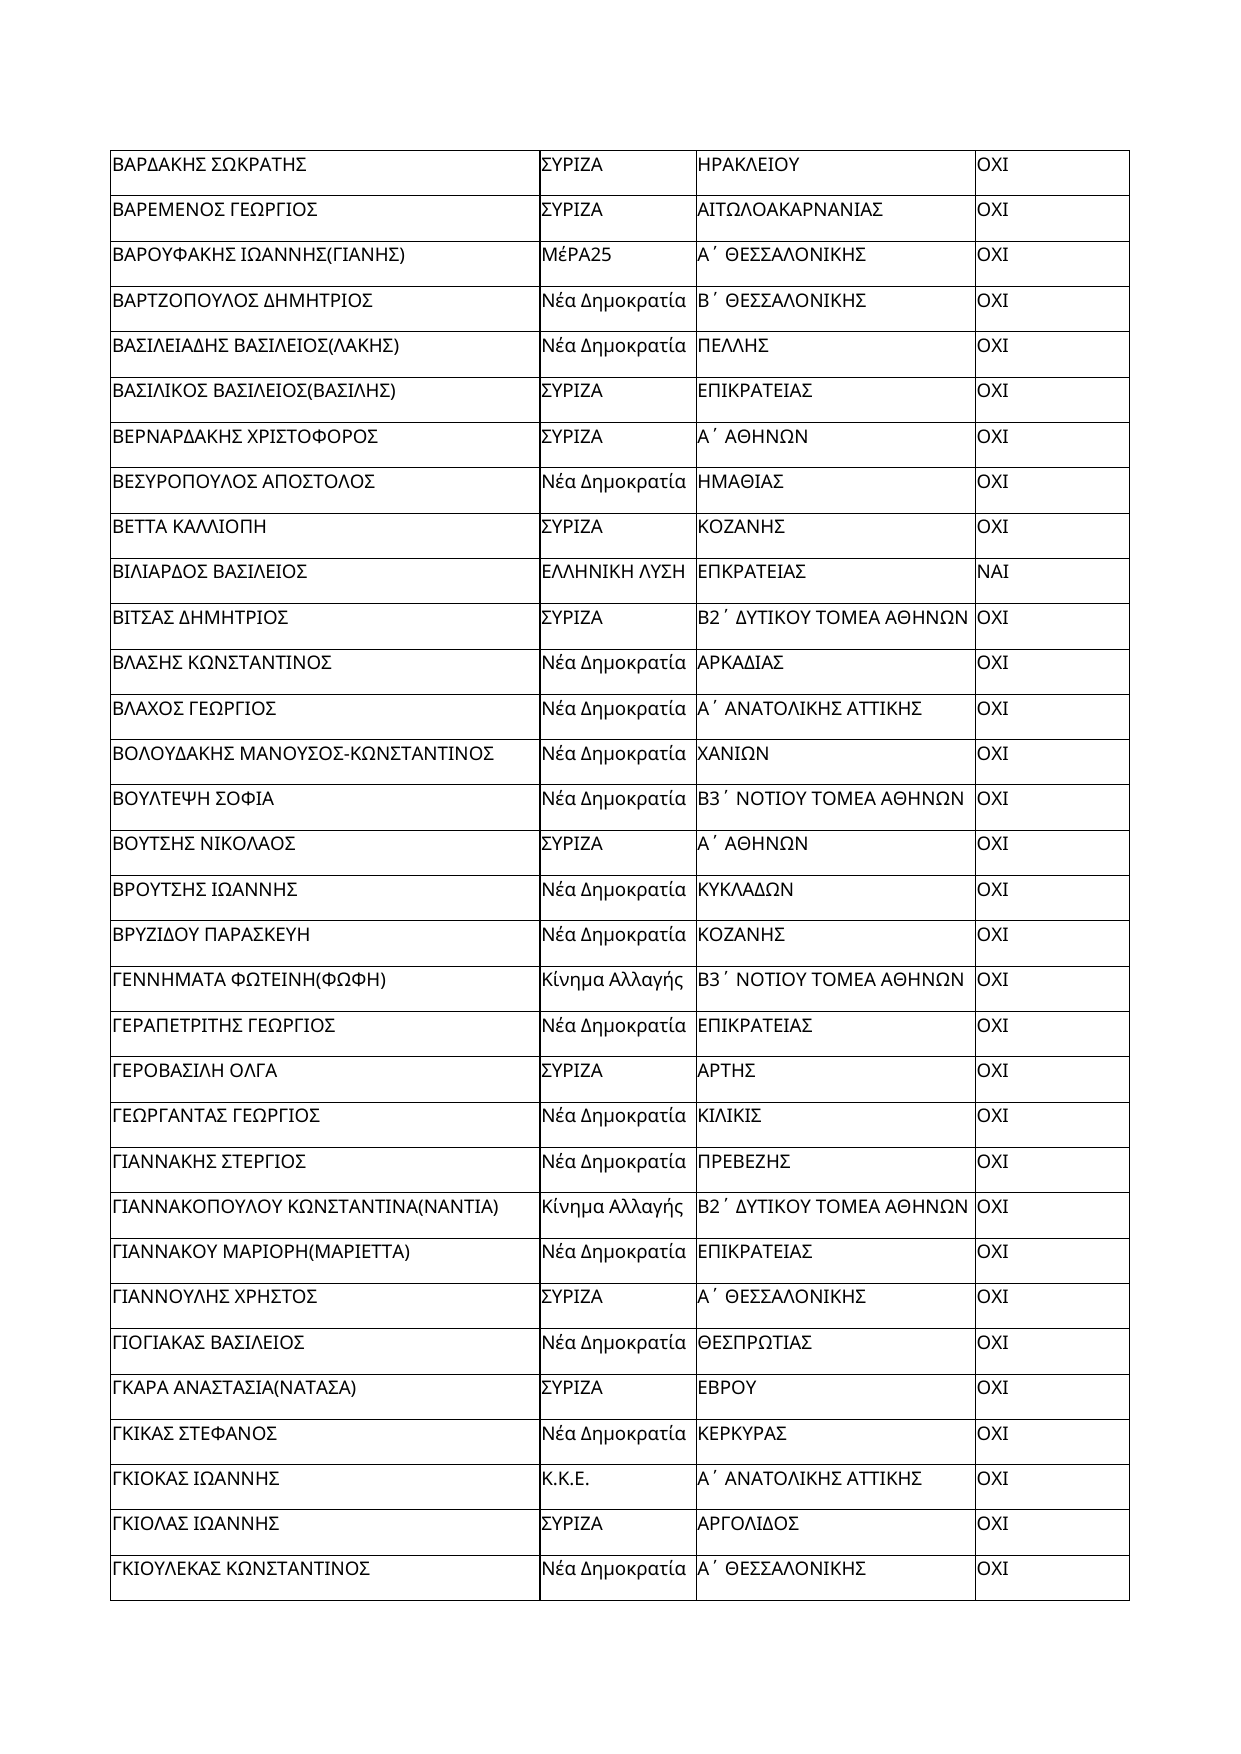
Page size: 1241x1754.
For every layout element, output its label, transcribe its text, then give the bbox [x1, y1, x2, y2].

table_cell ΣΥΡΙΖΑ [541, 423, 696, 467]
table_cell ΒΡΟΥΤΣΗΣ ΙΩΑΝΝΗΣ [111, 876, 539, 920]
table_cell ΕΠΚΡΑΤΕΙΑΣ [697, 559, 975, 603]
table_cell ΟΧΙ [976, 1510, 1129, 1555]
table_cell ΣΥΡΙΖΑ [541, 514, 696, 558]
table_cell ΓΙΑΝΝΑΚΟΠΟΥΛΟΥ ΚΩΝΣΤΑΝΤΙΝΑ(ΝΑΝΤΙΑ) [111, 1193, 539, 1237]
table_cell ΠΕΛΛΗΣ [697, 332, 975, 377]
table_cell ΟΧΙ [976, 650, 1129, 694]
table_cell ΟΧΙ [976, 740, 1129, 784]
table_cell ΒΙΤΣΑΣ ΔΗΜΗΤΡΙΟΣ [111, 604, 539, 648]
table_cell Νέα Δημοκρατία [541, 1556, 696, 1600]
table_cell ΟΧΙ [976, 1556, 1129, 1600]
table_cell ΟΧΙ [976, 785, 1129, 830]
table_cell ΟΧΙ [976, 1148, 1129, 1192]
table_cell ΧΑΝΙΩΝ [697, 740, 975, 784]
table_cell ΟΧΙ [976, 332, 1129, 377]
table_cell ΣΥΡΙΖΑ [541, 1057, 696, 1102]
table_cell ΟΧΙ [976, 1193, 1129, 1237]
table_cell ΟΧΙ [976, 1057, 1129, 1102]
table_cell ΒΑΡΕΜΕΝΟΣ ΓΕΩΡΓΙΟΣ [111, 196, 539, 241]
table_cell Νέα Δημοκρατία [541, 1148, 696, 1192]
table_cell ΓΚΙΟΚΑΣ ΙΩΑΝΝΗΣ [111, 1465, 539, 1509]
table_cell ΗΜΑΘΙΑΣ [697, 468, 975, 512]
table_cell Α΄ ΘΕΣΣΑΛΟΝΙΚΗΣ [697, 1284, 975, 1328]
table_cell ΓΕΡΟΒΑΣΙΛΗ ΟΛΓΑ [111, 1057, 539, 1102]
table_cell ΒΕΤΤΑ ΚΑΛΛΙΟΠΗ [111, 514, 539, 558]
table_cell Β2΄ ΔΥΤΙΚΟΥ ΤΟΜΕΑ ΑΘΗΝΩΝ [697, 604, 975, 648]
table_cell Νέα Δημοκρατία [541, 1239, 696, 1283]
table_cell ΒΟΥΛΤΕΨΗ ΣΟΦΙΑ [111, 785, 539, 830]
table_cell ΕΒΡΟΥ [697, 1375, 975, 1419]
table_cell ΣΥΡΙΖΑ [541, 831, 696, 875]
table_cell ΒΑΣΙΛΕΙΑΔΗΣ ΒΑΣΙΛΕΙΟΣ(ΛΑΚΗΣ) [111, 332, 539, 377]
table_cell Κίνημα Αλλαγής [541, 1193, 696, 1237]
table_cell ΚΕΡΚΥΡΑΣ [697, 1420, 975, 1464]
table_cell ΓΚΙΚΑΣ ΣΤΕΦΑΝΟΣ [111, 1420, 539, 1464]
table_cell ΟΧΙ [976, 1375, 1129, 1419]
table_cell ΓΕΩΡΓΑΝΤΑΣ ΓΕΩΡΓΙΟΣ [111, 1103, 539, 1147]
table_cell Β΄ ΘΕΣΣΑΛΟΝΙΚΗΣ [697, 287, 975, 331]
table_cell ΒΕΣΥΡΟΠΟΥΛΟΣ ΑΠΟΣΤΟΛΟΣ [111, 468, 539, 512]
table_cell ΕΛΛΗΝΙΚΗ ΛΥΣΗ [541, 559, 696, 603]
table_cell ΓΚΙΟΥΛΕΚΑΣ ΚΩΝΣΤΑΝΤΙΝΟΣ [111, 1556, 539, 1600]
table_cell ΜέΡΑ25 [541, 242, 696, 286]
table_cell Νέα Δημοκρατία [541, 1012, 696, 1056]
table_cell Α΄ ΘΕΣΣΑΛΟΝΙΚΗΣ [697, 242, 975, 286]
table_cell ΓΚΙΟΛΑΣ ΙΩΑΝΝΗΣ [111, 1510, 539, 1555]
table_cell ΒΑΣΙΛΙΚΟΣ ΒΑΣΙΛΕΙΟΣ(ΒΑΣΙΛΗΣ) [111, 378, 539, 422]
table_cell ΟΧΙ [976, 514, 1129, 558]
table_cell ΓΙΑΝΝΟΥΛΗΣ ΧΡΗΣΤΟΣ [111, 1284, 539, 1328]
table_cell ΒΑΡΟΥΦΑΚΗΣ ΙΩΑΝΝΗΣ(ΓΙΑΝΗΣ) [111, 242, 539, 286]
table_cell ΟΧΙ [976, 921, 1129, 966]
table_cell ΒΛΑΧΟΣ ΓΕΩΡΓΙΟΣ [111, 695, 539, 739]
table_cell Νέα Δημοκρατία [541, 332, 696, 377]
table_cell Α΄ ΑΘΗΝΩΝ [697, 423, 975, 467]
table_cell ΣΥΡΙΖΑ [541, 151, 696, 195]
table_cell Α΄ ΑΝΑΤΟΛΙΚΗΣ ΑΤΤΙΚΗΣ [697, 1465, 975, 1509]
table_cell ΓΕΝΝΗΜΑΤΑ ΦΩΤΕΙΝΗ(ΦΩΦΗ) [111, 967, 539, 1011]
table_cell ΒΛΑΣΗΣ ΚΩΝΣΤΑΝΤΙΝΟΣ [111, 650, 539, 694]
table_cell ΟΧΙ [976, 1239, 1129, 1283]
table_cell ΣΥΡΙΖΑ [541, 378, 696, 422]
table_cell ΚΟΖΑΝΗΣ [697, 921, 975, 966]
table_cell Β2΄ ΔΥΤΙΚΟΥ ΤΟΜΕΑ ΑΘΗΝΩΝ [697, 1193, 975, 1237]
table_cell ΟΧΙ [976, 604, 1129, 648]
table_cell ΟΧΙ [976, 423, 1129, 467]
table_cell Νέα Δημοκρατία [541, 650, 696, 694]
table_cell ΟΧΙ [976, 695, 1129, 739]
table_cell ΟΧΙ [976, 967, 1129, 1011]
table_cell ΑΡΓΟΛΙΔΟΣ [697, 1510, 975, 1555]
table_cell ΘΕΣΠΡΩΤΙΑΣ [697, 1329, 975, 1373]
table_cell ΟΧΙ [976, 1465, 1129, 1509]
table_cell Β3΄ ΝΟΤΙΟΥ ΤΟΜΕΑ ΑΘΗΝΩΝ [697, 967, 975, 1011]
table_cell ΣΥΡΙΖΑ [541, 1375, 696, 1419]
table_cell ΕΠΙΚΡΑΤΕΙΑΣ [697, 1012, 975, 1056]
table_cell ΑΡΚΑΔΙΑΣ [697, 650, 975, 694]
table_cell ΟΧΙ [976, 1012, 1129, 1056]
table_cell ΟΧΙ [976, 1329, 1129, 1373]
table_cell ΒΟΛΟΥΔΑΚΗΣ ΜΑΝΟΥΣΟΣ-ΚΩΝΣΤΑΝΤΙΝΟΣ [111, 740, 539, 784]
table_cell Νέα Δημοκρατία [541, 287, 696, 331]
table_cell ΟΧΙ [976, 378, 1129, 422]
table_cell ΚΥΚΛΑΔΩΝ [697, 876, 975, 920]
table_cell ΑΙΤΩΛΟΑΚΑΡΝΑΝΙΑΣ [697, 196, 975, 241]
table_cell Κίνημα Αλλαγής [541, 967, 696, 1011]
table_cell ΒΑΡΔΑΚΗΣ ΣΩΚΡΑΤΗΣ [111, 151, 539, 195]
table_cell ΟΧΙ [976, 468, 1129, 512]
table_cell ΕΠΙΚΡΑΤΕΙΑΣ [697, 378, 975, 422]
table_cell ΒΕΡΝΑΡΔΑΚΗΣ ΧΡΙΣΤΟΦΟΡΟΣ [111, 423, 539, 467]
table_cell Νέα Δημοκρατία [541, 695, 696, 739]
table_cell Νέα Δημοκρατία [541, 876, 696, 920]
table_cell Α΄ ΘΕΣΣΑΛΟΝΙΚΗΣ [697, 1556, 975, 1600]
table_cell ΒΡΥΖΙΔΟΥ ΠΑΡΑΣΚΕΥΗ [111, 921, 539, 966]
table_cell ΓΙΑΝΝΑΚΗΣ ΣΤΕΡΓΙΟΣ [111, 1148, 539, 1192]
table_cell ΟΧΙ [976, 196, 1129, 241]
table_cell ΗΡΑΚΛΕΙΟΥ [697, 151, 975, 195]
table_cell ΣΥΡΙΖΑ [541, 1284, 696, 1328]
table_cell ΟΧΙ [976, 151, 1129, 195]
table_cell ΚΟΖΑΝΗΣ [697, 514, 975, 558]
table_cell ΓΕΡΑΠΕΤΡΙΤΗΣ ΓΕΩΡΓΙΟΣ [111, 1012, 539, 1056]
table_cell ΟΧΙ [976, 1420, 1129, 1464]
table_cell Α΄ ΑΘΗΝΩΝ [697, 831, 975, 875]
table_cell ΒΑΡΤΖΟΠΟΥΛΟΣ ΔΗΜΗΤΡΙΟΣ [111, 287, 539, 331]
table_cell ΣΥΡΙΖΑ [541, 196, 696, 241]
table_cell Νέα Δημοκρατία [541, 740, 696, 784]
table_cell Νέα Δημοκρατία [541, 468, 696, 512]
table_cell ΠΡΕΒΕΖΗΣ [697, 1148, 975, 1192]
table_cell ΓΙΟΓΙΑΚΑΣ ΒΑΣΙΛΕΙΟΣ [111, 1329, 539, 1373]
table_cell ΝΑΙ [976, 559, 1129, 603]
table_cell ΟΧΙ [976, 1284, 1129, 1328]
table_cell ΟΧΙ [976, 1103, 1129, 1147]
table_cell Κ.Κ.Ε. [541, 1465, 696, 1509]
table_cell ΒΟΥΤΣΗΣ ΝΙΚΟΛΑΟΣ [111, 831, 539, 875]
table_cell ΑΡΤΗΣ [697, 1057, 975, 1102]
table_cell Νέα Δημοκρατία [541, 921, 696, 966]
table_cell Νέα Δημοκρατία [541, 1103, 696, 1147]
table_cell Νέα Δημοκρατία [541, 1329, 696, 1373]
table_cell ΣΥΡΙΖΑ [541, 1510, 696, 1555]
table_cell ΓΙΑΝΝΑΚΟΥ ΜΑΡΙΟΡΗ(ΜΑΡΙΕΤΤΑ) [111, 1239, 539, 1283]
table_cell Α΄ ΑΝΑΤΟΛΙΚΗΣ ΑΤΤΙΚΗΣ [697, 695, 975, 739]
table_cell ΓΚΑΡΑ ΑΝΑΣΤΑΣΙΑ(ΝΑΤΑΣΑ) [111, 1375, 539, 1419]
table_cell ΟΧΙ [976, 876, 1129, 920]
table_cell Νέα Δημοκρατία [541, 1420, 696, 1464]
table_cell ΟΧΙ [976, 287, 1129, 331]
table_cell Νέα Δημοκρατία [541, 785, 696, 830]
table_cell ΟΧΙ [976, 242, 1129, 286]
table_cell ΚΙΛΙΚΙΣ [697, 1103, 975, 1147]
table_cell ΣΥΡΙΖΑ [541, 604, 696, 648]
table_cell ΒΙΛΙΑΡΔΟΣ ΒΑΣΙΛΕΙΟΣ [111, 559, 539, 603]
table_cell Β3΄ ΝΟΤΙΟΥ ΤΟΜΕΑ ΑΘΗΝΩΝ [697, 785, 975, 830]
table_cell ΟΧΙ [976, 831, 1129, 875]
table_cell ΕΠΙΚΡΑΤΕΙΑΣ [697, 1239, 975, 1283]
